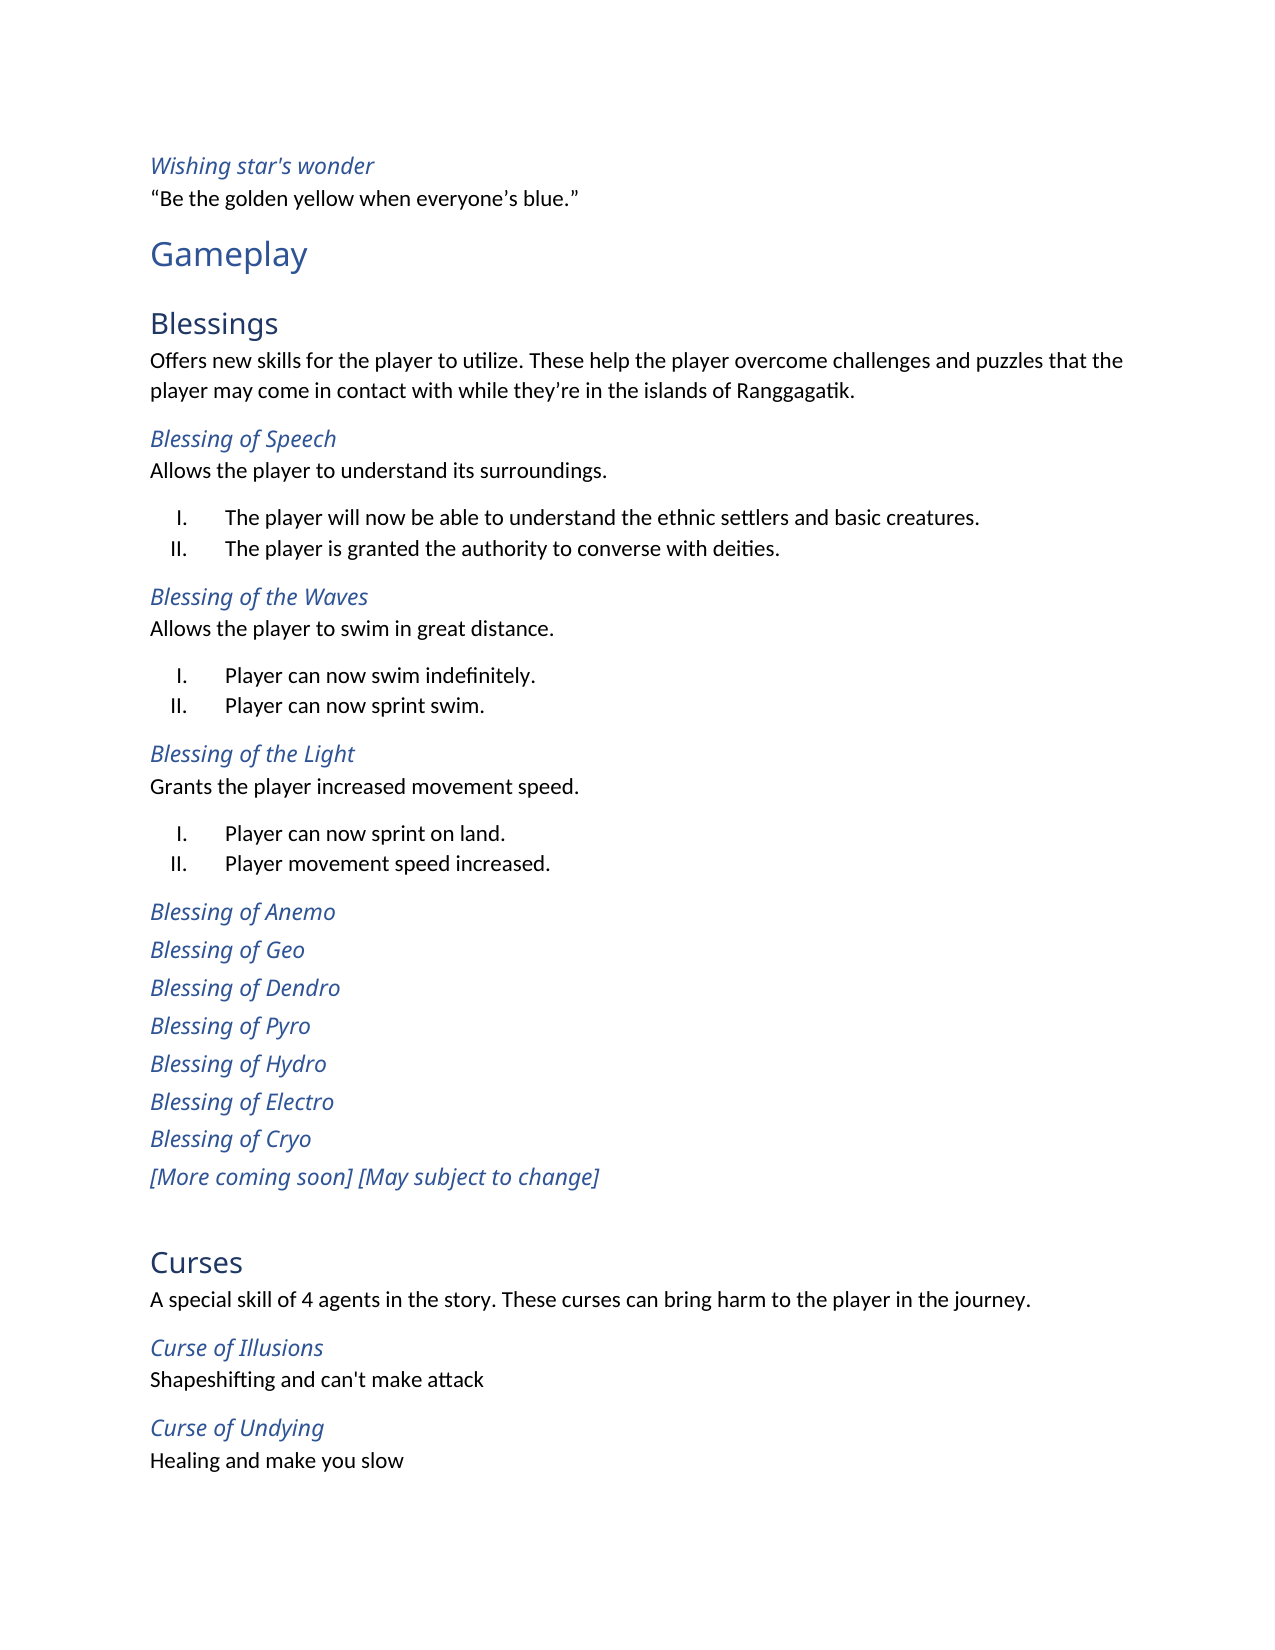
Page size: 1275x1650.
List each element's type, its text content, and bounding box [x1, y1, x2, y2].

subtitle Curses [150, 1242, 1125, 1282]
text Grants the player increased movement speed. [150, 772, 1125, 800]
subtitle Blessing of Speech [150, 423, 1125, 454]
subtitle [More coming soon] [May subject to change] [150, 1161, 1125, 1193]
list The player is granted the authority to converse with deities. [187, 534, 1125, 562]
subtitle Blessings [150, 303, 1125, 343]
subtitle Blessing of Hydro [150, 1048, 1125, 1079]
list Player can now sprint swim. [187, 691, 1125, 719]
subtitle Blessing of Dendro [150, 972, 1125, 1003]
subtitle Blessing of Cryo [150, 1123, 1125, 1155]
list Player can now swim indefinitely. [187, 661, 1125, 689]
text A special skill of 4 agents in the story. These curses can bring harm to the player in the journey. [150, 1285, 1125, 1313]
subtitle Curse of Illusions [150, 1332, 1125, 1363]
subtitle Blessing of the Light [150, 738, 1125, 769]
text Shapeshifting and can't make attack [150, 1365, 1125, 1393]
subtitle Blessing of Electro [150, 1086, 1125, 1117]
subtitle Blessing of the Waves [150, 581, 1125, 612]
subtitle Blessing of Anemo [150, 896, 1125, 927]
text Healing and make you slow [150, 1446, 1125, 1474]
subtitle Wishing star's wonder [150, 150, 1125, 181]
subtitle Blessing of Geo [150, 934, 1125, 965]
subtitle Blessing of Pyro [150, 1010, 1125, 1041]
subtitle Curse of Undying [150, 1412, 1125, 1443]
list Player can now sprint on land. [187, 819, 1125, 847]
text “Be the golden yellow when everyone’s blue.” [150, 184, 1125, 212]
subtitle Gameplay [150, 231, 1125, 276]
text Offers new skills for the player to utilize. These help the player overcome challenges and puzzles that the player may come in contact with while they’re in the islands of Ranggagatik. [150, 346, 1125, 404]
list Player movement speed increased. [187, 849, 1125, 877]
text Allows the player to understand its surroundings. [150, 457, 1125, 484]
list The player will now be able to understand the ethnic settlers and basic creatures. [187, 503, 1125, 531]
text Allows the player to swim in great distance. [150, 614, 1125, 642]
